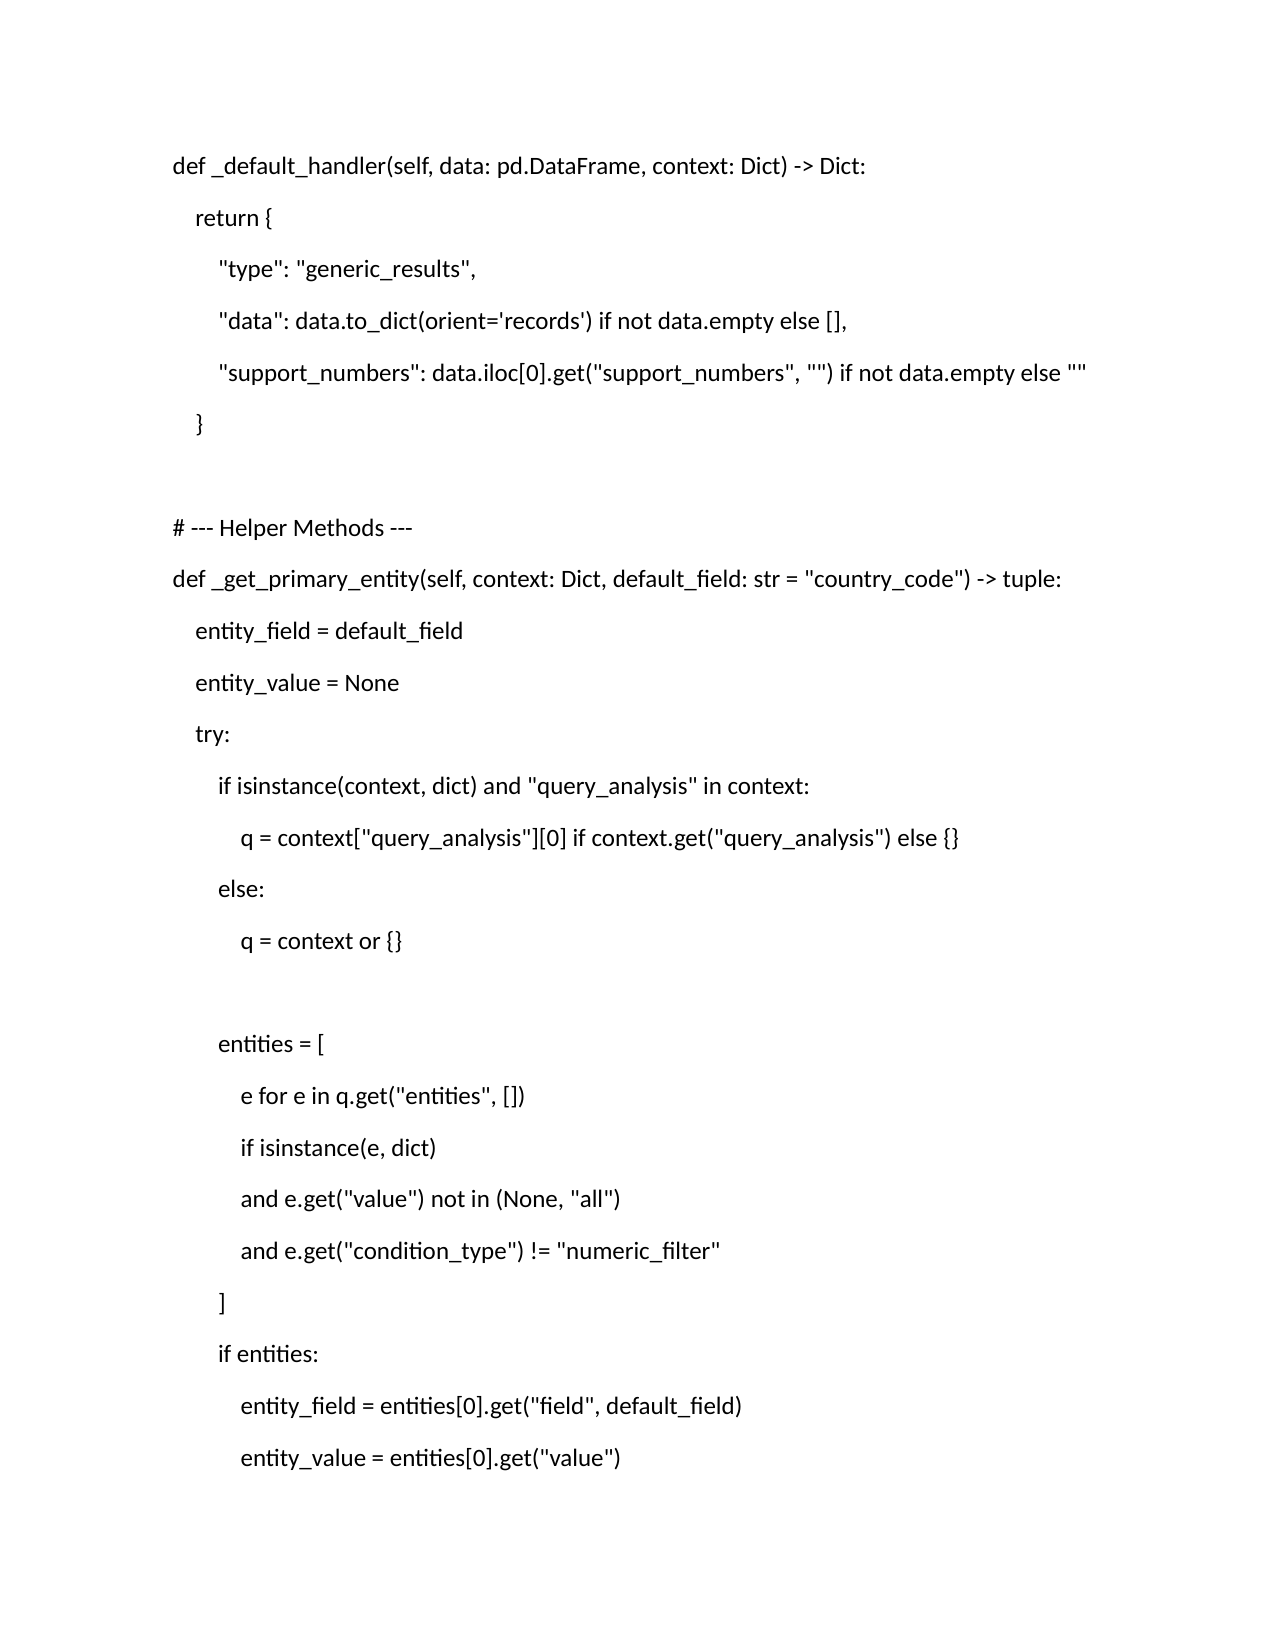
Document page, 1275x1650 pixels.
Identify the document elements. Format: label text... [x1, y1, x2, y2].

text "data": data.to_dict(orient='records') if not data.empty else [], [150, 305, 1125, 336]
text q = context["query_analysis"][0] if context.get("query_analysis") else {} [150, 822, 1125, 852]
text and e.get("value") not in (None, "all") [150, 1183, 1125, 1214]
text if entities: [150, 1338, 1125, 1369]
text # --- Helper Methods --- [150, 512, 1125, 542]
text and e.get("condition_type") != "numeric_filter" [150, 1235, 1125, 1266]
text if isinstance(context, dict) and "query_analysis" in context: [150, 770, 1125, 801]
text entity_field = default_field [150, 615, 1125, 646]
text e for e in q.get("entities", []) [150, 1080, 1125, 1111]
text } [150, 408, 1125, 439]
text q = context or {} [150, 925, 1125, 956]
text "type": "generic_results", [150, 253, 1125, 284]
text entity_field = entities[0].get("field", default_field) [150, 1390, 1125, 1421]
text def _default_handler(self, data: pd.DataFrame, context: Dict) -> Dict: [150, 150, 1125, 181]
text else: [150, 873, 1125, 904]
text entity_value = entities[0].get("value") [150, 1442, 1125, 1472]
text try: [150, 718, 1125, 749]
text if isinstance(e, dict) [150, 1132, 1125, 1162]
text entities = [ [150, 1028, 1125, 1059]
text return { [150, 202, 1125, 232]
text "support_numbers": data.iloc[0].get("support_numbers", "") if not data.empty else "" [150, 357, 1125, 387]
text ] [150, 1287, 1125, 1317]
text entity_value = None [150, 667, 1125, 697]
text def _get_primary_entity(self, context: Dict, default_field: str = "country_code") -> tuple: [150, 563, 1125, 594]
